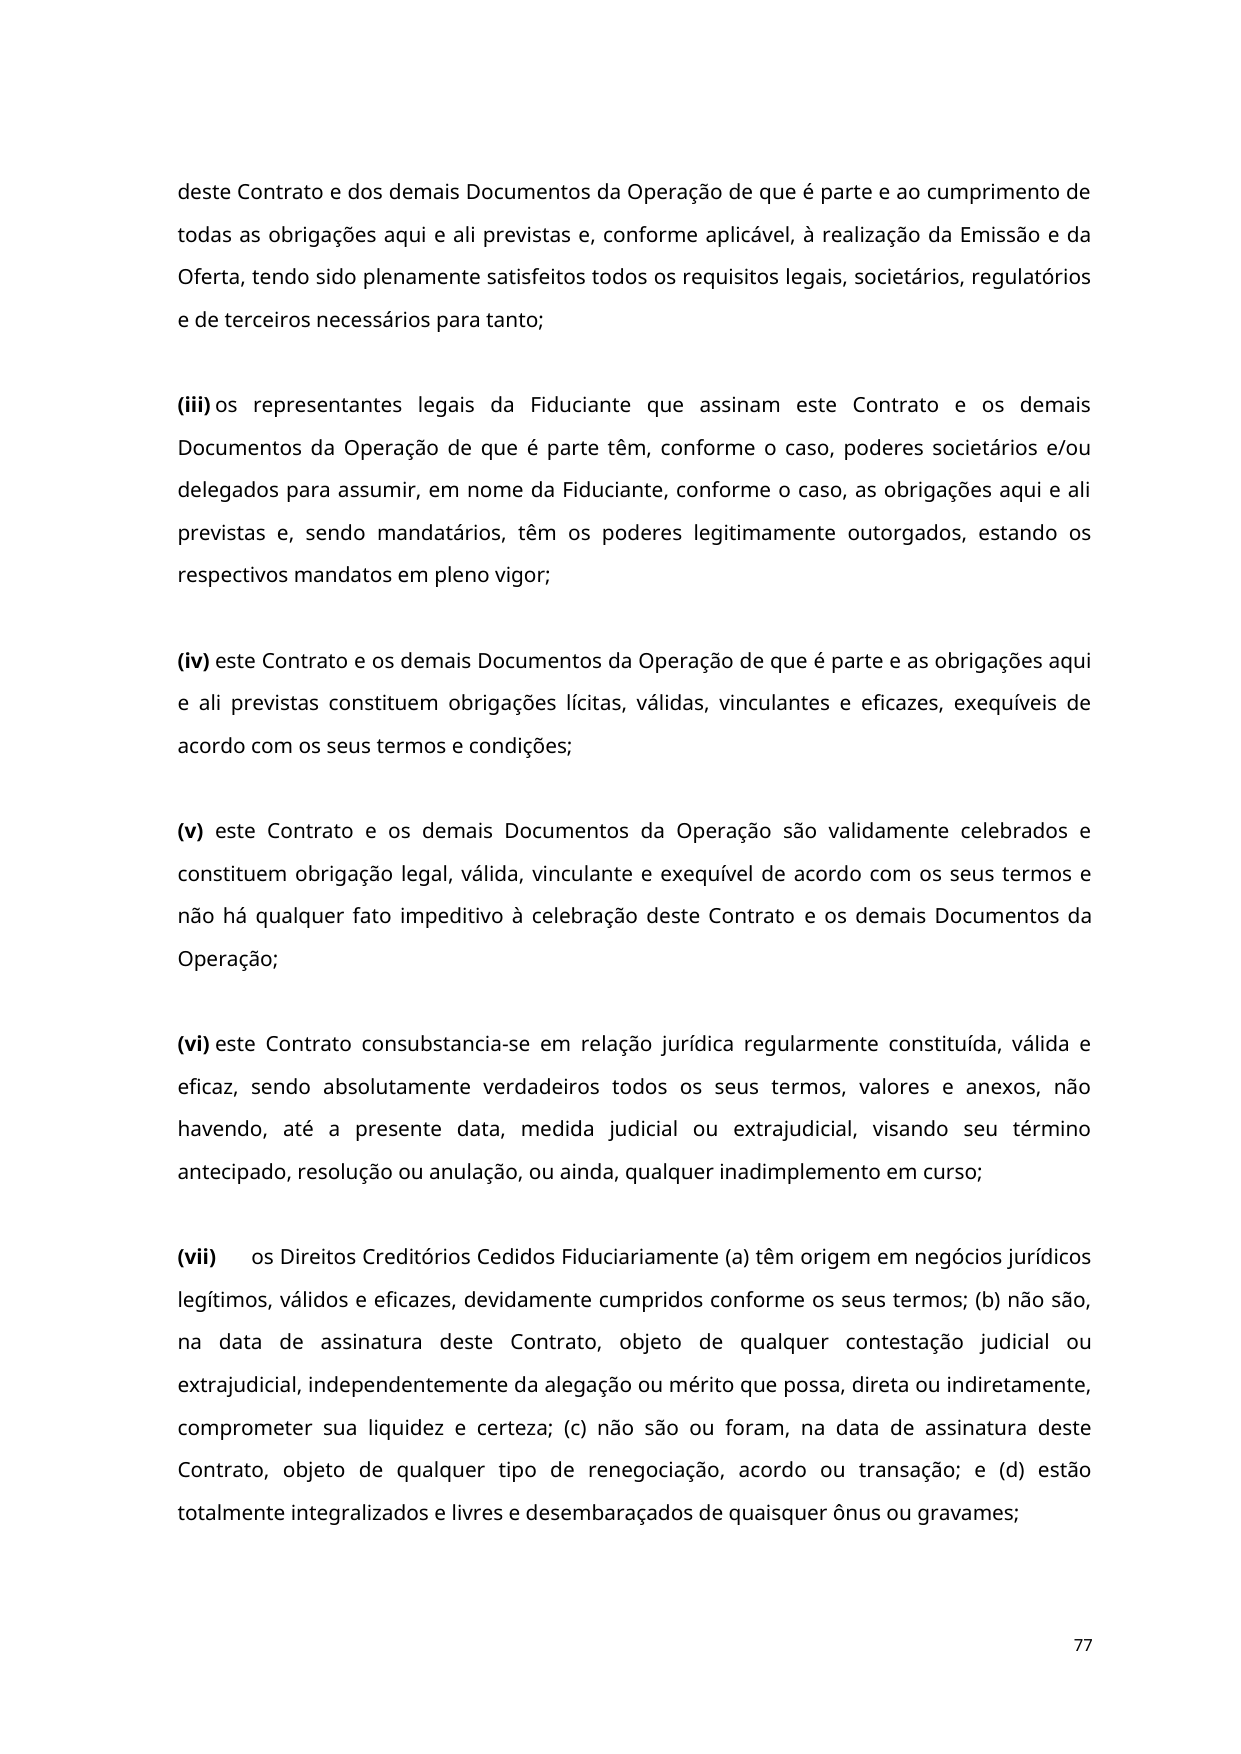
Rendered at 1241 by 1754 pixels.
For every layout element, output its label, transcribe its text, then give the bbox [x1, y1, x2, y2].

list este Contrato e os demais Documentos da Operação de que é parte e as obrigações aqui e ali previstas constituem obrigações lícitas, válidas, vinculantes e eficazes, exequíveis de acordo com os seus termos e condições; [177, 646, 1092, 759]
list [177, 177, 1092, 333]
list os Direitos Creditórios Cedidos Fiduciariamente (a) têm origem em negócios jurídicos legítimos, válidos e eficazes, devidamente cumpridos conforme os seus termos; (b) não são, na data de assinatura deste Contrato, objeto de qualquer contestação judicial ou extrajudicial, independentemente da alegação ou mérito que possa, direta ou indiretamente, comprometer sua liquidez e certeza; (c) não são ou foram, na data de assinatura deste Contrato, objeto de qualquer tipo de renegociação, acordo ou transação; e (d) estão totalmente integralizados e livres e desembaraçados de quaisquer ônus ou gravames; [177, 1242, 1092, 1526]
list este Contrato consubstancia-se em relação jurídica regularmente constituída, válida e eficaz, sendo absolutamente verdadeiros todos os seus termos, valores e anexos, não havendo, até a presente data, medida judicial ou extrajudicial, visando seu término antecipado, resolução ou anulação, ou ainda, qualquer inadimplemento em curso; [177, 1029, 1092, 1186]
list este Contrato e os demais Documentos da Operação são validamente celebrados e constituem obrigação legal, válida, vinculante e exequível de acordo com os seus termos e não há qualquer fato impeditivo à celebração deste Contrato e os demais Documentos da Operação; [177, 816, 1092, 972]
list os representantes legais da Fiduciante que assinam este Contrato e os demais Documentos da Operação de que é parte têm, conforme o caso, poderes societários e/ou delegados para assumir, em nome da Fiduciante, conforme o caso, as obrigações aqui e ali previstas e, sendo mandatários, têm os poderes legitimamente outorgados, estando os respectivos mandatos em pleno vigor; [177, 390, 1092, 589]
